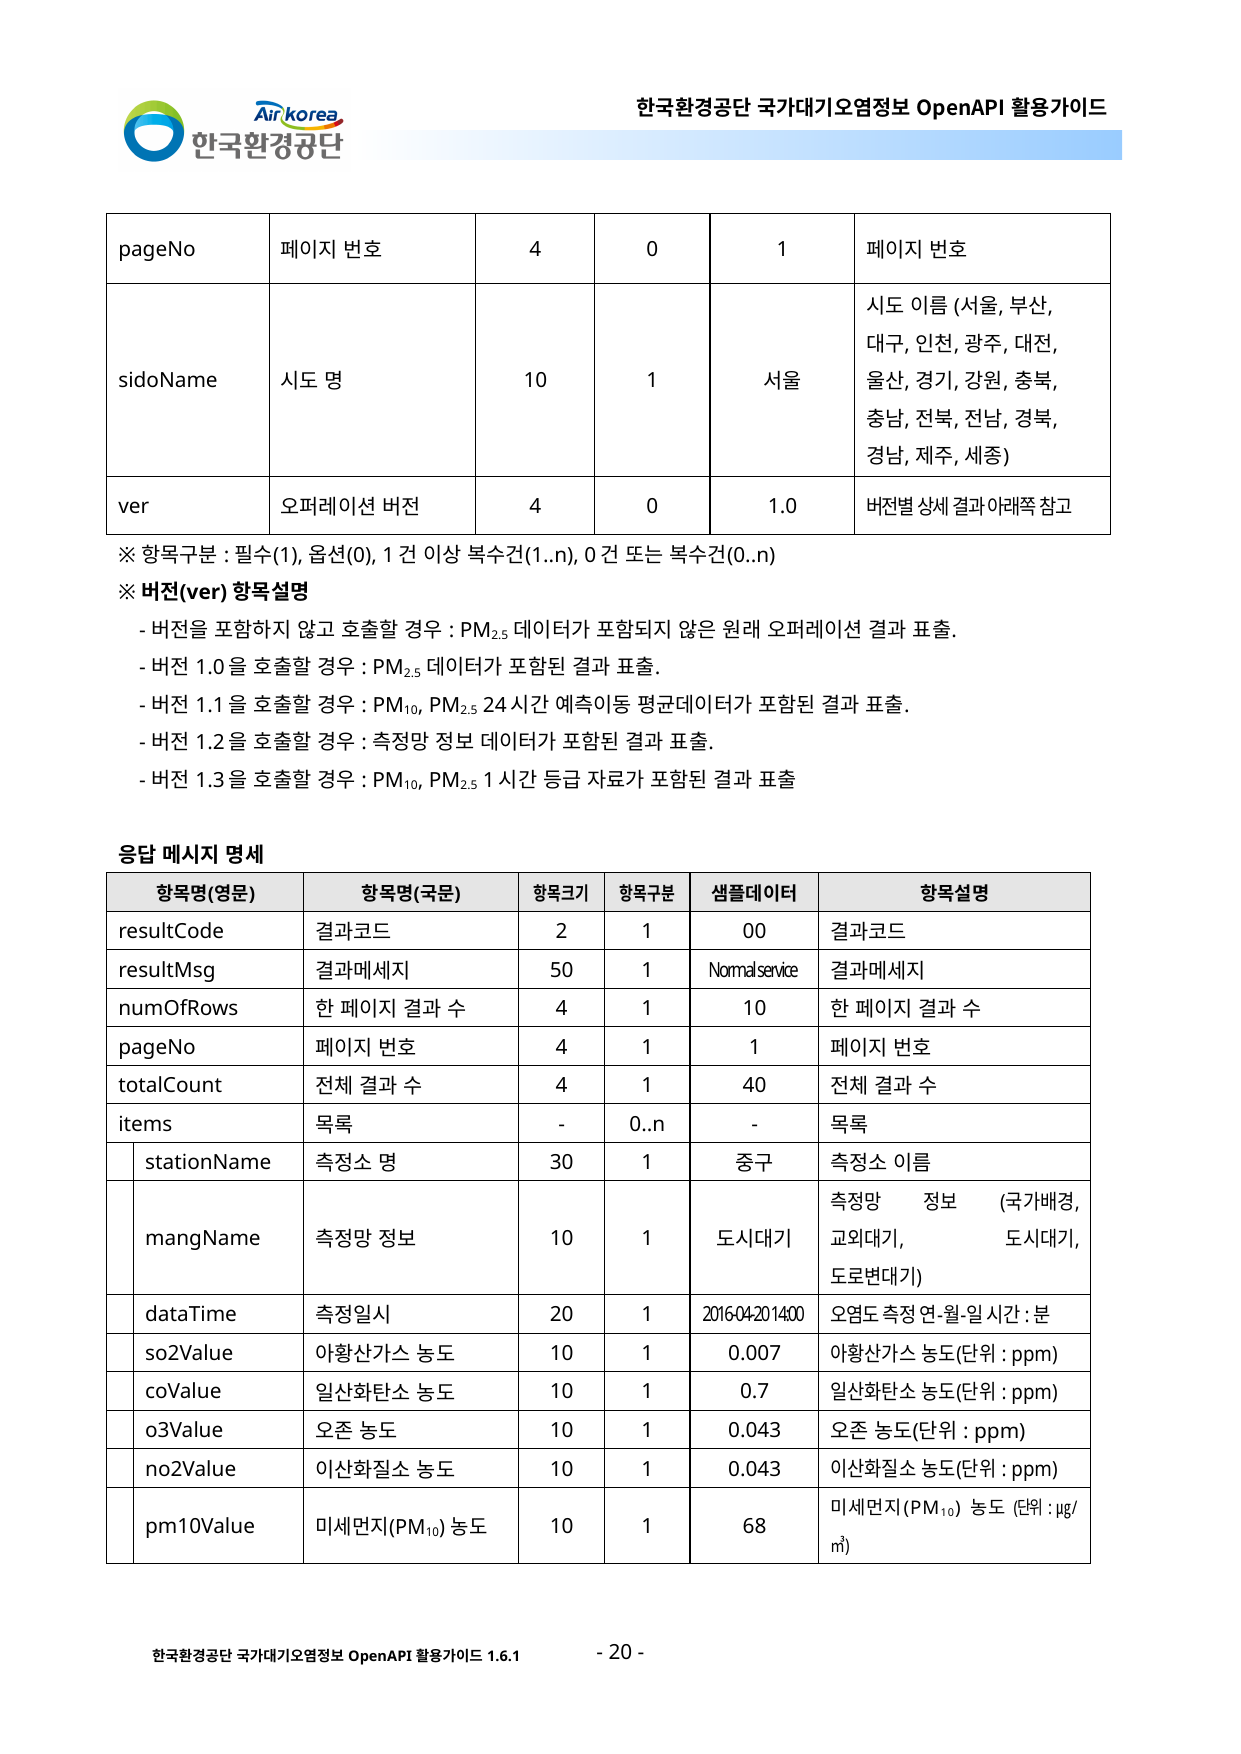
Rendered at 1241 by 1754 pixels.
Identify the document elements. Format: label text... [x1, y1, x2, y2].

table_cell 1 [605, 1181, 689, 1294]
table_cell 10 [519, 1334, 604, 1371]
table_cell 페이지 번호 [270, 214, 475, 283]
table_cell [107, 1181, 133, 1294]
table_cell [107, 1295, 133, 1332]
table_header 항목설명 [819, 873, 1090, 911]
table_cell 4 [476, 214, 594, 283]
text ※ 항목구분 : 필수(1), 옵션(0), 1건 이상 복수건(1..n), 0건 또는 복수건(0..n) [118, 534, 1122, 572]
table_cell 도시대기 [691, 1181, 818, 1294]
table_cell [107, 1488, 133, 1563]
table_cell 0.007 [691, 1334, 818, 1371]
table_cell 일산화탄소 농도(단위 : ppm) [819, 1372, 1090, 1409]
table_cell 68 [691, 1488, 818, 1563]
table_cell 20 [519, 1295, 604, 1332]
table_cell 결과코드 [304, 912, 518, 949]
table_cell 1 [605, 1295, 689, 1332]
table_cell 1 [605, 912, 689, 949]
table_cell 페이지 번호 [304, 1027, 518, 1065]
table_cell 1 [605, 1449, 689, 1487]
table_cell 50 [519, 950, 604, 988]
table_cell 전체 결과 수 [304, 1066, 518, 1103]
table_cell 결과메세지 [304, 950, 518, 988]
table_cell 결과메세지 [819, 950, 1090, 988]
table_cell pm10Value [134, 1488, 303, 1563]
table_cell 0..n [605, 1104, 689, 1142]
table_cell 1 [605, 1027, 689, 1065]
table_cell 전체 결과 수 [819, 1066, 1090, 1103]
table_cell 일산화탄소 농도 [304, 1372, 518, 1409]
table_cell 10 [519, 1488, 604, 1563]
table_cell 1 [605, 1143, 689, 1180]
subtitle 응답 메시지 명세 [118, 834, 1122, 872]
table_cell 이산화질소 농도(단위 : ppm) [819, 1449, 1090, 1487]
table_cell 0.7 [691, 1372, 818, 1409]
table_cell 오존 농도(단위 : ppm) [819, 1411, 1090, 1448]
picture [118, 88, 352, 172]
table_cell 4 [476, 477, 594, 533]
table_cell items [107, 1104, 303, 1142]
table_cell 오염도 측정 연-월-일 시간 : 분 [819, 1295, 1090, 1332]
table_cell 0.043 [691, 1411, 818, 1448]
table_cell [107, 1143, 133, 1180]
table_cell 미세먼지(PM10) 농도 [304, 1488, 518, 1563]
table_cell 목록 [304, 1104, 518, 1142]
table_cell 1 [605, 989, 689, 1026]
table_cell 4 [519, 1066, 604, 1103]
table_cell 미세먼지(PM10) 농도 (단위 : ㎍/㎥) [819, 1488, 1090, 1563]
table_cell 페이지 번호 [855, 214, 1110, 283]
table_cell numOfRows [107, 989, 303, 1026]
table_cell 4 [519, 1027, 604, 1065]
table_cell 0 [595, 214, 709, 283]
table_cell so2Value [134, 1334, 303, 1371]
table_cell sidoName [107, 284, 269, 476]
table_cell 측정일시 [304, 1295, 518, 1332]
table_cell 0 [595, 477, 709, 533]
table_cell 10 [691, 989, 818, 1026]
table_cell 1.0 [711, 477, 854, 533]
table_cell 4 [519, 989, 604, 1026]
table_cell 10 [519, 1411, 604, 1448]
table_cell totalCount [107, 1066, 303, 1103]
table_cell [107, 1411, 133, 1448]
table_cell 오존 농도 [304, 1411, 518, 1448]
table_cell 1 [605, 1066, 689, 1103]
table_cell 목록 [819, 1104, 1090, 1142]
table_cell 1 [595, 284, 709, 476]
table_cell 측정소 이름 [819, 1143, 1090, 1180]
text - 버전 1.2을 호출할 경우 : 측정망 정보 데이터가 포함된 결과 표출. [118, 722, 1122, 759]
table_cell 한 페이지 결과 수 [819, 989, 1090, 1026]
table_header 항목구분 [605, 873, 689, 911]
table_header 항목명(영문) [107, 873, 303, 911]
table_cell 1 [605, 1372, 689, 1409]
table_cell 이산화질소 농도 [304, 1449, 518, 1487]
table_cell 시도 명 [270, 284, 475, 476]
table_cell 10 [476, 284, 594, 476]
table_cell Normal service [691, 950, 818, 988]
table_cell 결과코드 [819, 912, 1090, 949]
table_cell resultCode [107, 912, 303, 949]
table_cell mangName [134, 1181, 303, 1294]
text - 버전 1.0을 호출할 경우 : PM2.5 데이터가 포함된 결과 표출. [118, 647, 1122, 684]
table_header 샘플데이터 [691, 873, 818, 911]
table_cell 1 [605, 1411, 689, 1448]
table_cell 10 [519, 1449, 604, 1487]
table_cell 측정소 명 [304, 1143, 518, 1180]
table_cell 10 [519, 1372, 604, 1409]
table_header 항목명(국문) [304, 873, 518, 911]
table_cell pageNo [107, 214, 269, 283]
table_header 항목크기 [519, 873, 604, 911]
table_cell 10 [519, 1181, 604, 1294]
table_cell 버전별 상세 결과 아래쪽 참고 [855, 477, 1110, 533]
table_cell 한 페이지 결과 수 [304, 989, 518, 1026]
text ※ 버전(ver) 항목설명 [118, 572, 1122, 609]
text - 버전 1.3을 호출할 경우 : PM10, PM2.5 1시간 등급 자료가 포함된 결과 표출 [118, 759, 1122, 797]
table_cell 2 [519, 912, 604, 949]
table_cell 2016-04-20 14:00 [691, 1295, 818, 1332]
table_cell stationName [134, 1143, 303, 1180]
table_cell pageNo [107, 1027, 303, 1065]
table_cell 1 [711, 214, 854, 283]
table_cell 1 [605, 950, 689, 988]
table_cell 30 [519, 1143, 604, 1180]
table_cell dataTime [134, 1295, 303, 1332]
table_cell 중구 [691, 1143, 818, 1180]
table_cell [107, 1334, 133, 1371]
table_cell - [691, 1104, 818, 1142]
table_cell no2Value [134, 1449, 303, 1487]
table_cell 1 [691, 1027, 818, 1065]
table_cell resultMsg [107, 950, 303, 988]
table_cell 페이지 번호 [819, 1027, 1090, 1065]
table_cell o3Value [134, 1411, 303, 1448]
text - 버전을 포함하지 않고 호출할 경우 : PM2.5 데이터가 포함되지 않은 원래 오퍼레이션 결과 표출. [118, 609, 1122, 647]
table_cell 0.043 [691, 1449, 818, 1487]
table_cell ver [107, 477, 269, 533]
table_cell 시도 이름 (서울, 부산, 대구, 인천, 광주, 대전, 울산, 경기, 강원, 충북, 충남, 전북, 전남, 경북, 경남, 제주, 세종) [855, 284, 1110, 476]
table_cell 1 [605, 1488, 689, 1563]
table_cell 오퍼레이션 버전 [270, 477, 475, 533]
table_cell 서울 [711, 284, 854, 476]
table_cell [107, 1372, 133, 1409]
table_cell 측정망 정보 (국가배경, 교외대기, 도시대기, 도로변대기) [819, 1181, 1090, 1294]
table_cell 아황산가스 농도(단위 : ppm) [819, 1334, 1090, 1371]
table_cell [107, 1449, 133, 1487]
text - 버전 1.1을 호출할 경우 : PM10, PM2.5 24시간 예측이동 평균데이터가 포함된 결과 표출. [118, 684, 1122, 722]
table_cell coValue [134, 1372, 303, 1409]
table_cell - [519, 1104, 604, 1142]
table_cell 아황산가스 농도 [304, 1334, 518, 1371]
table_cell 1 [605, 1334, 689, 1371]
table_cell 00 [691, 912, 818, 949]
table_cell 측정망 정보 [304, 1181, 518, 1294]
table_cell 40 [691, 1066, 818, 1103]
